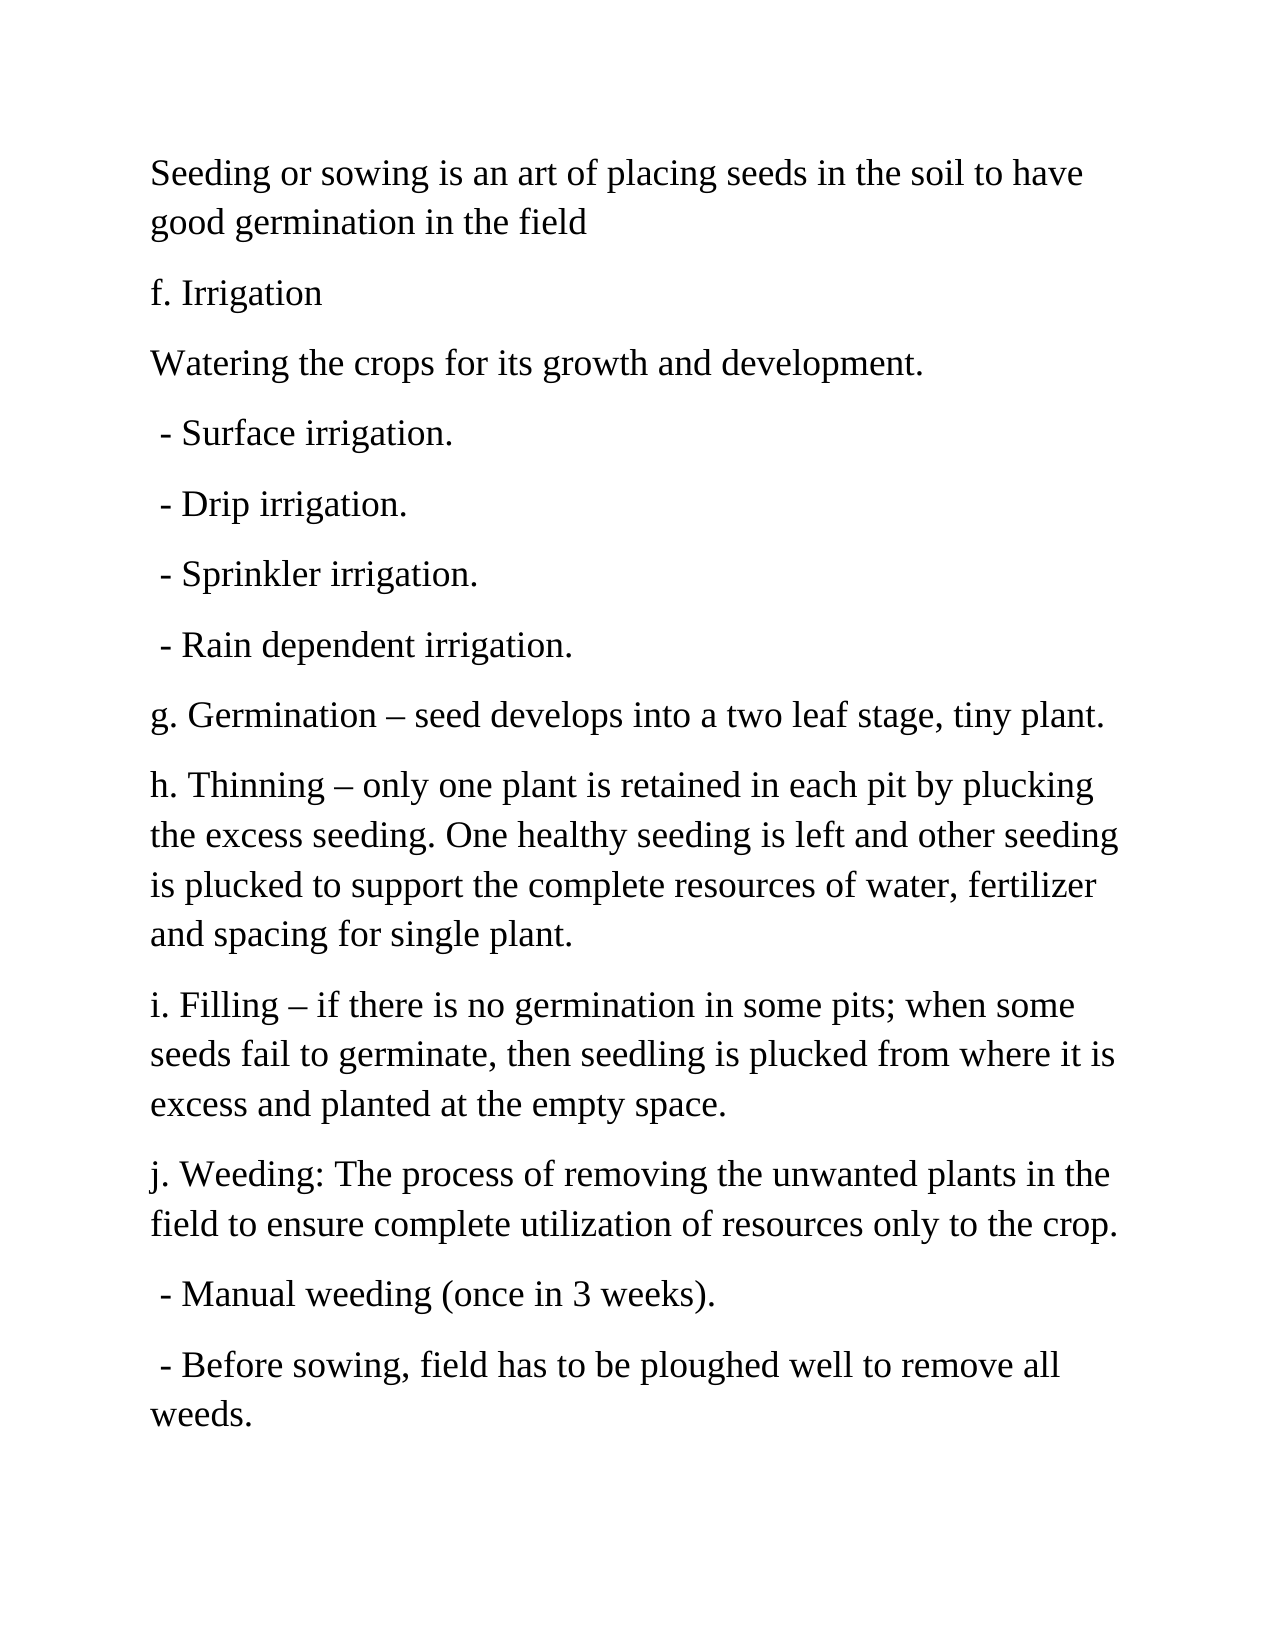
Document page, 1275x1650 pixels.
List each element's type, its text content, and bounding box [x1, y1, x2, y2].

text - Sprinkler irrigation. [150, 552, 1125, 595]
text - Surface irrigation. [150, 411, 1125, 454]
text Watering the crops for its growth and development. [150, 340, 1125, 383]
text f. Irrigation [150, 270, 1125, 313]
text - Before sowing, field has to be ploughed well to remove all weeds. [150, 1342, 1125, 1435]
text - Rain dependent irrigation. [150, 622, 1125, 665]
text Seeding or sowing is an art of placing seeds in the soil to have good germination in the field [150, 150, 1125, 243]
text h. Thinning – only one plant is retained in each pit by plucking the excess seeding. One healthy seeding is left and other seeding is plucked to support the complete resources of water, fertilizer and spacing for single plant. [150, 763, 1125, 955]
text j. Weeding: The process of removing the unwanted plants in the field to ensure complete utilization of resources only to the crop. [150, 1152, 1125, 1244]
text i. Filling – if there is no germination in some pits; when some seeds fail to germinate, then seedling is plucked from where it is excess and planted at the empty space. [150, 982, 1125, 1124]
text - Manual weeding (once in 3 weeks). [150, 1272, 1125, 1315]
text - Drip irrigation. [150, 481, 1125, 524]
text g. Germination – seed develops into a two leaf stage, tiny plant. [150, 692, 1125, 736]
